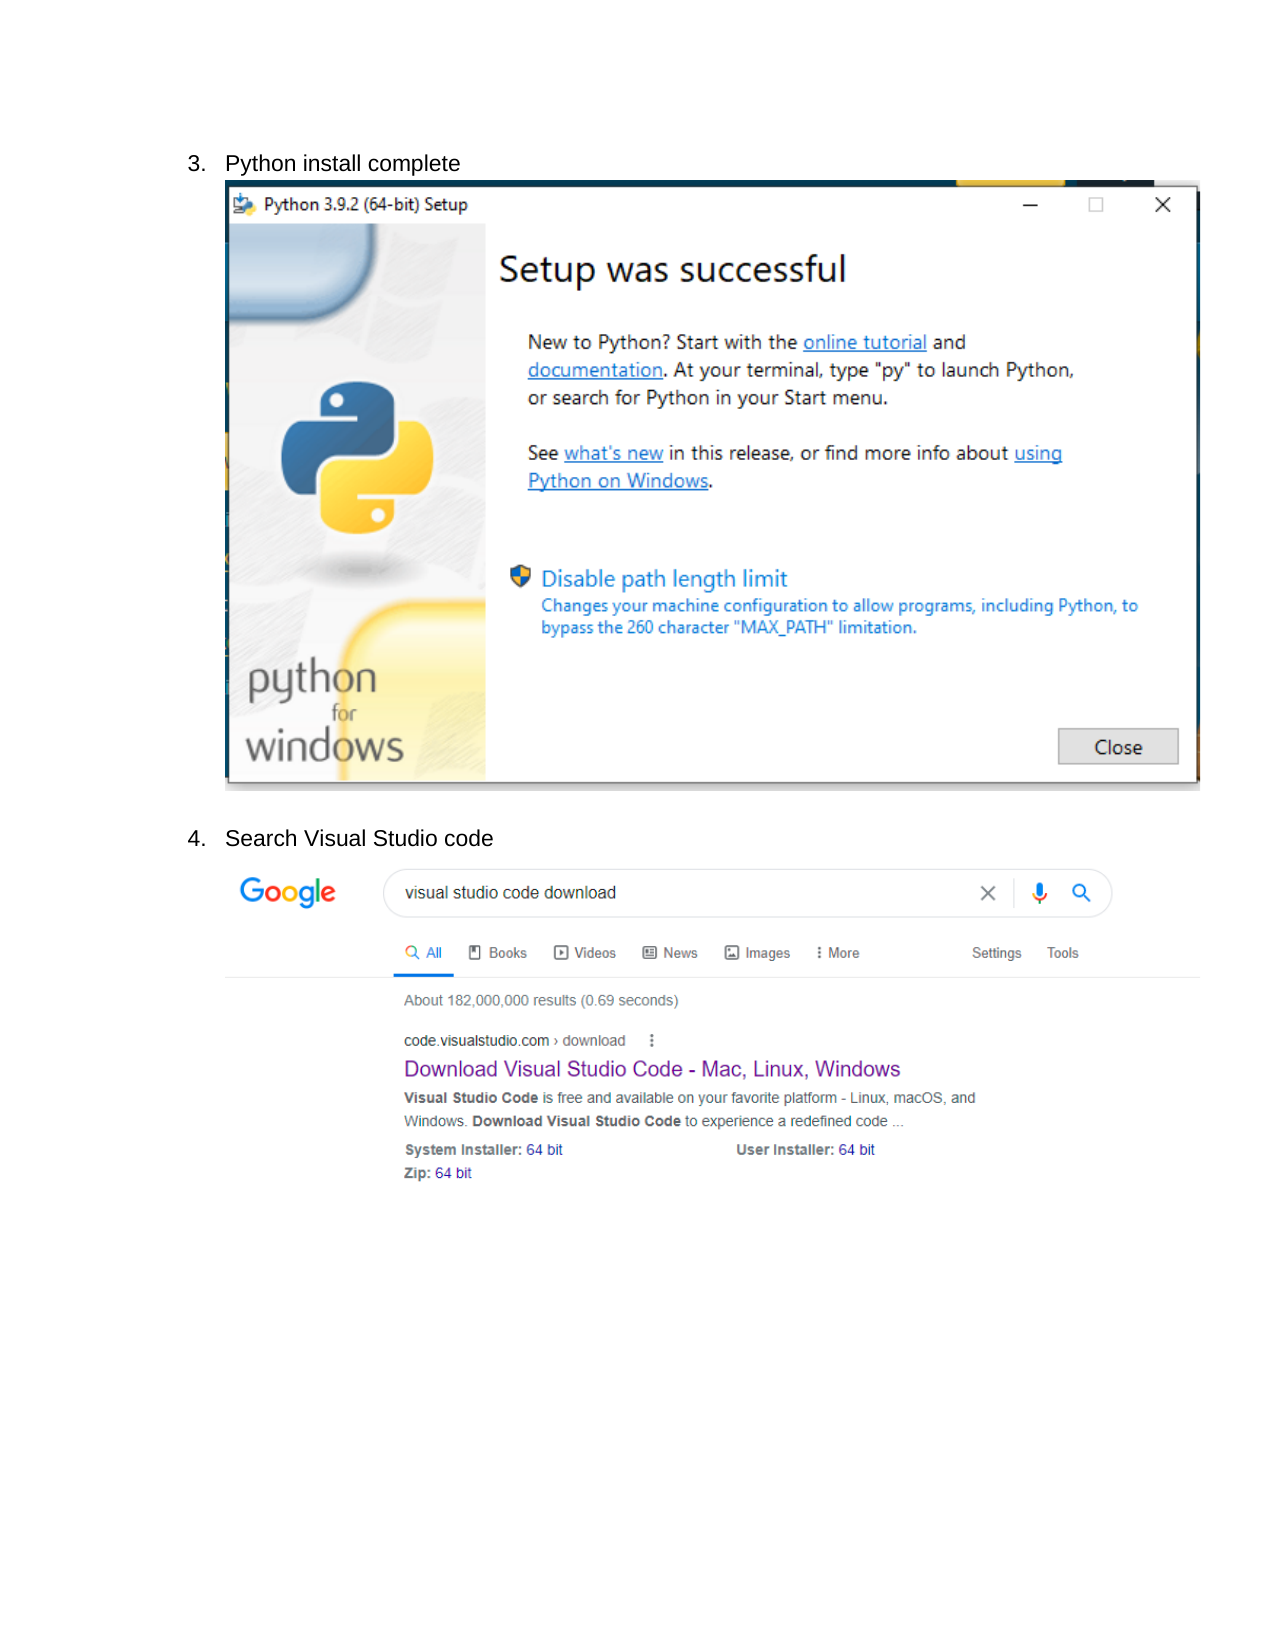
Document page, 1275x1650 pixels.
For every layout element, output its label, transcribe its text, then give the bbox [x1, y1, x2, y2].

list Search Visual Studio code [187, 825, 1125, 851]
list Python install complete [187, 150, 1125, 176]
picture [225, 855, 1200, 1193]
picture [225, 180, 1200, 791]
